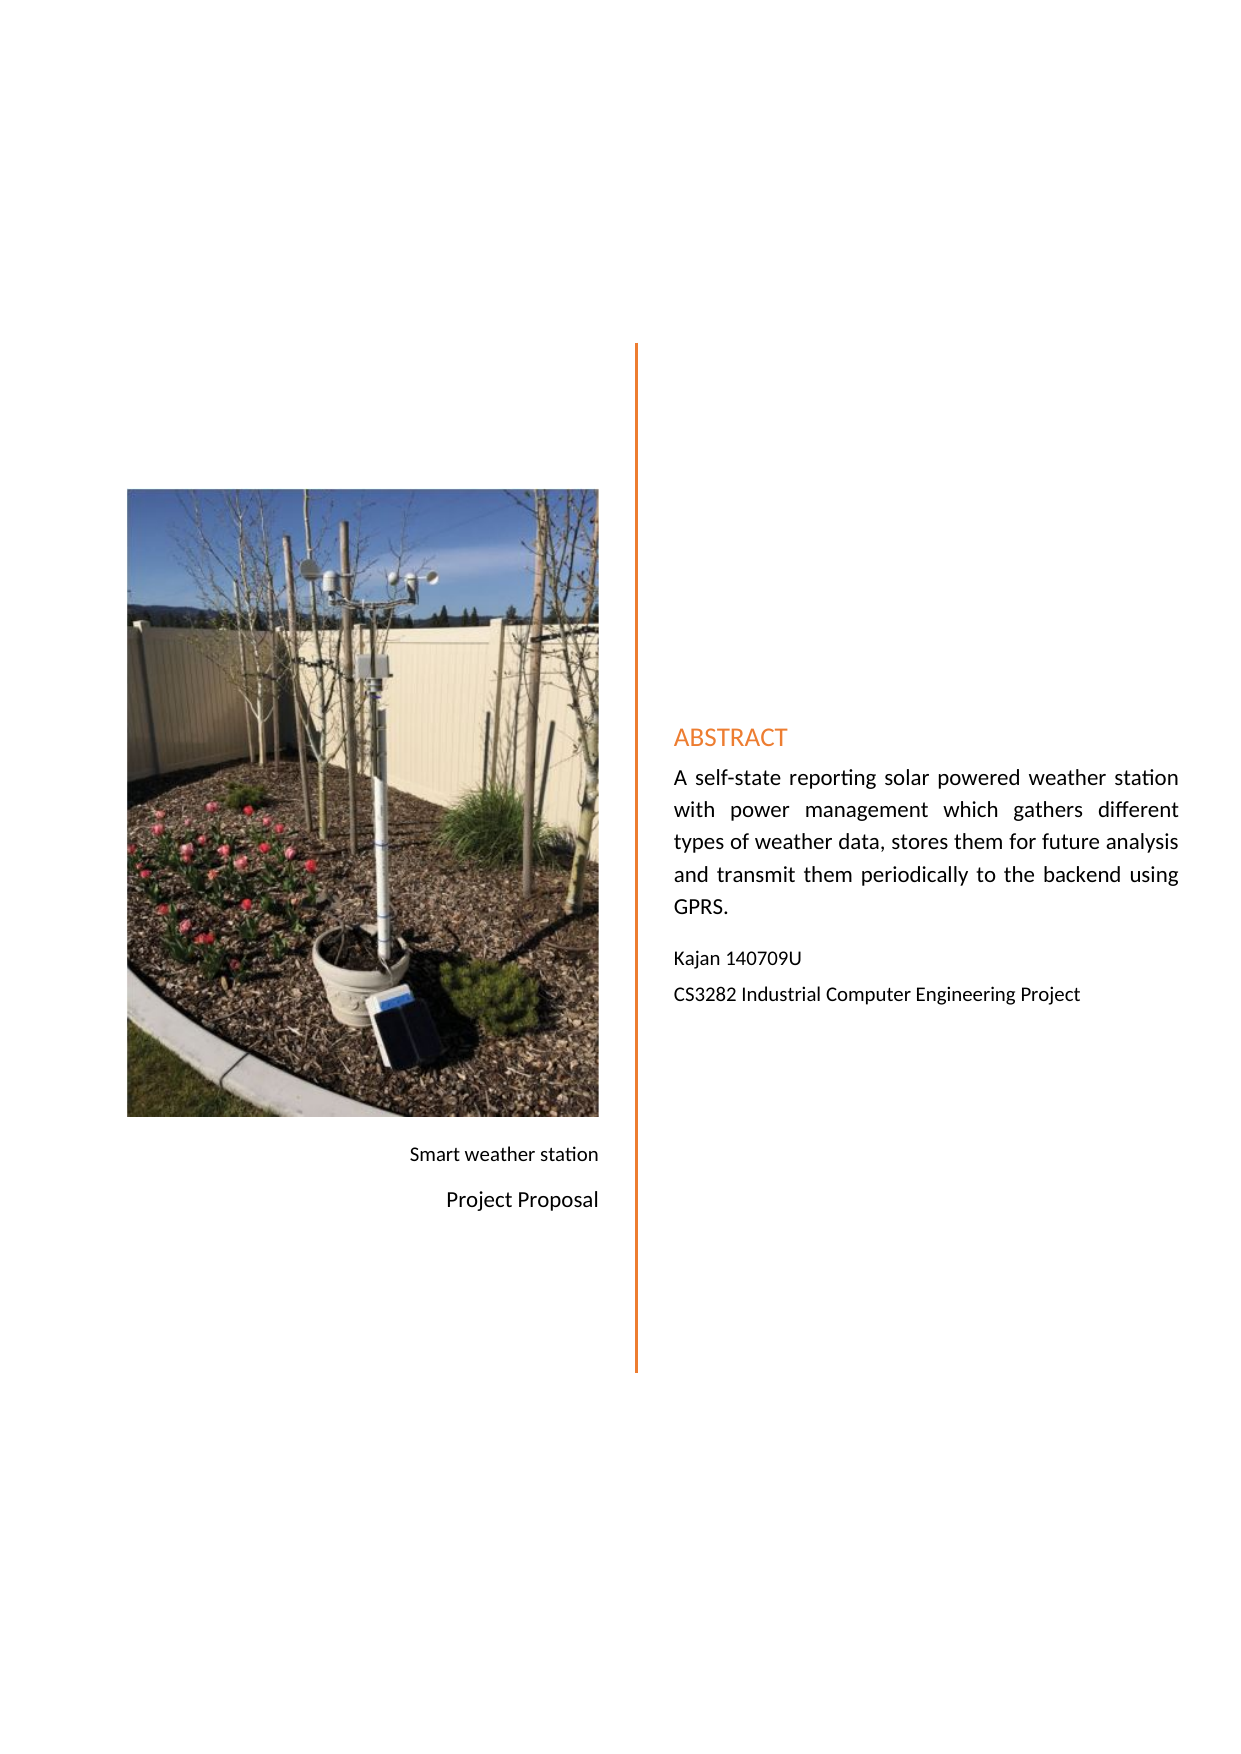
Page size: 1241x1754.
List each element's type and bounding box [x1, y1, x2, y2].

picture [126, 488, 599, 1117]
